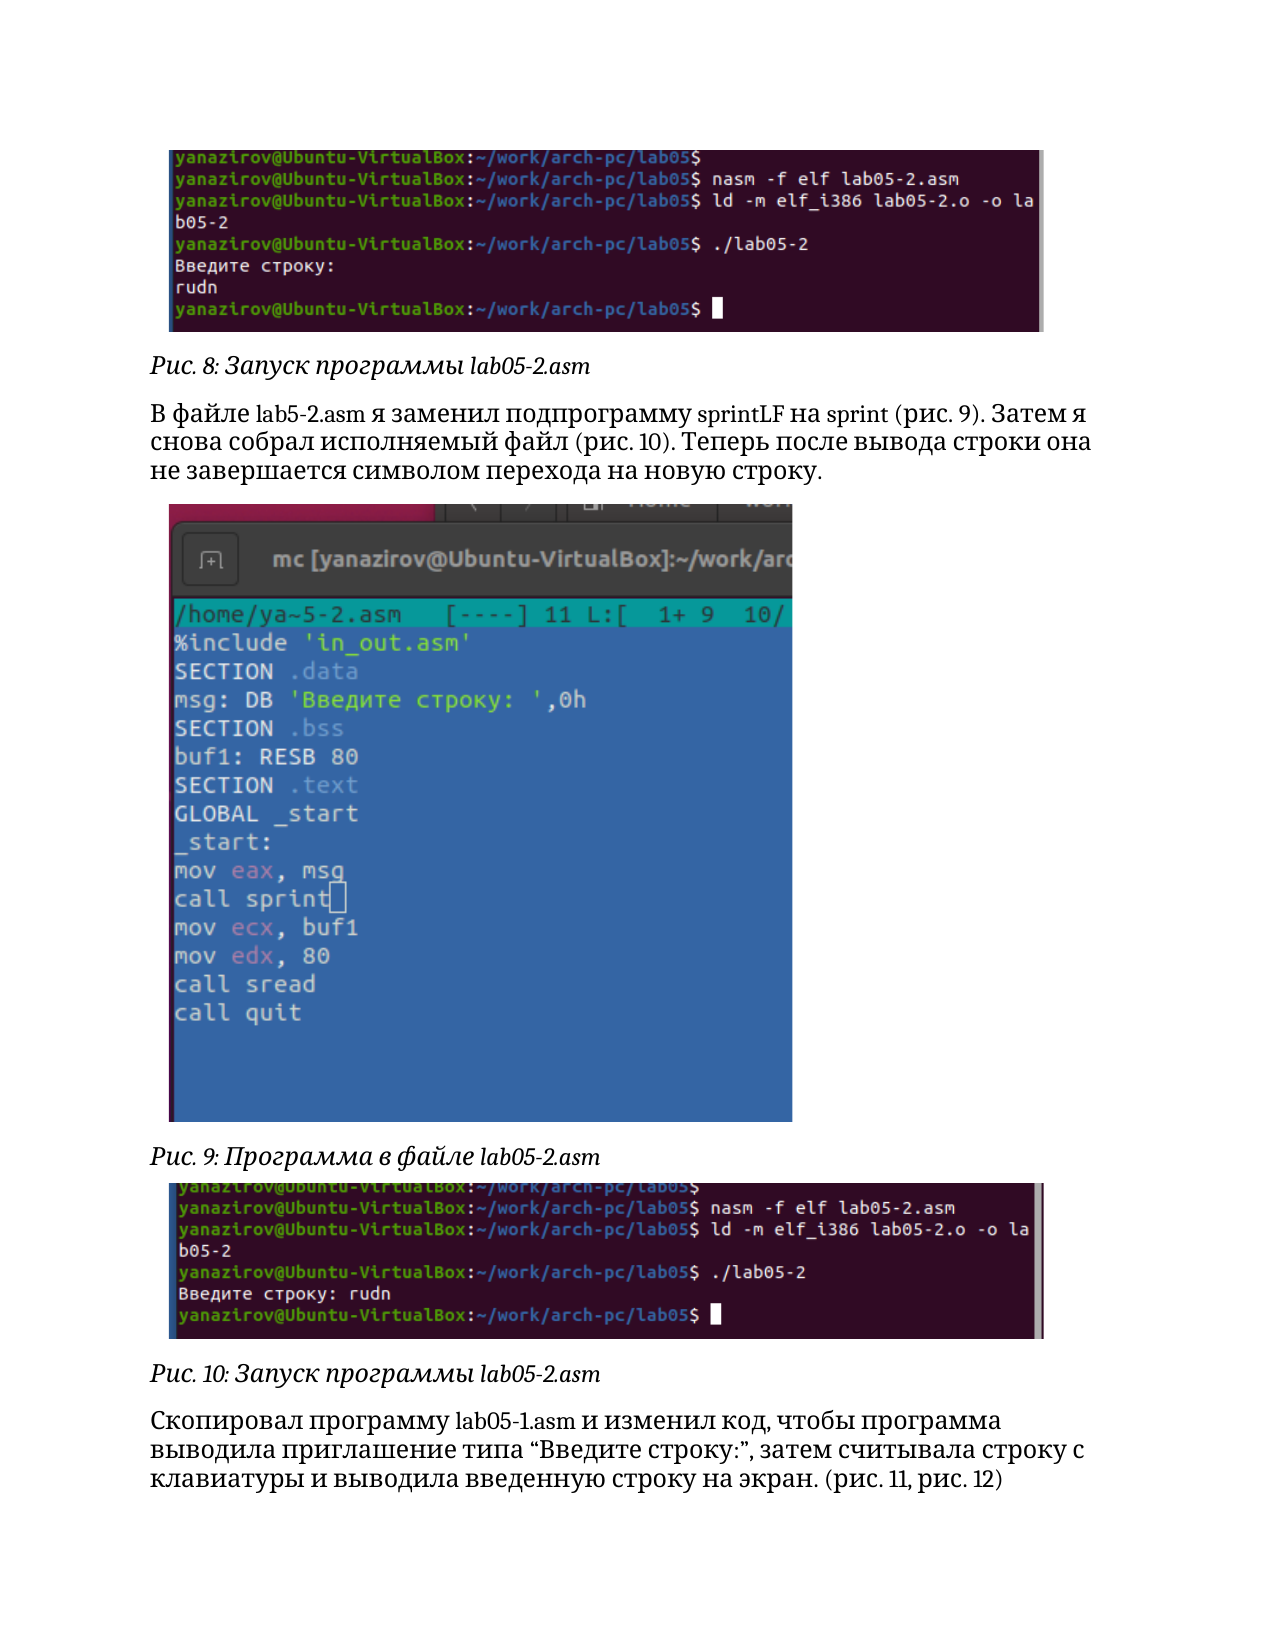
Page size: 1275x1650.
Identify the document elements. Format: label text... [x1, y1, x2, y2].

picture [168, 150, 1044, 332]
text Скопировал программу lab05-1.asm и изменил код, чтобы программа выводила приглашение типа “Введите строку:”, затем считывала строку с клавиатуры и выводила введенную строку на экран. (рис. 11, рис. 12) [150, 1407, 1125, 1493]
picture [168, 504, 793, 1122]
picture [168, 1183, 1044, 1339]
text Рис. 10: Запуск программы lab05-2.asm [150, 1359, 1125, 1388]
text Рис. 9: Программа в файле lab05-2.asm [150, 1143, 1125, 1171]
text Рис. 8: Запуск программы lab05-2.asm [150, 352, 1125, 381]
text В файле lab5-2.asm я заменил подпрограмму sprintLF на sprint (рис. 9). Затем я снова собрал исполняемый файл (рис. 10). Теперь после вывода строки она не завершается символом перехода на новую строку. [150, 399, 1125, 486]
